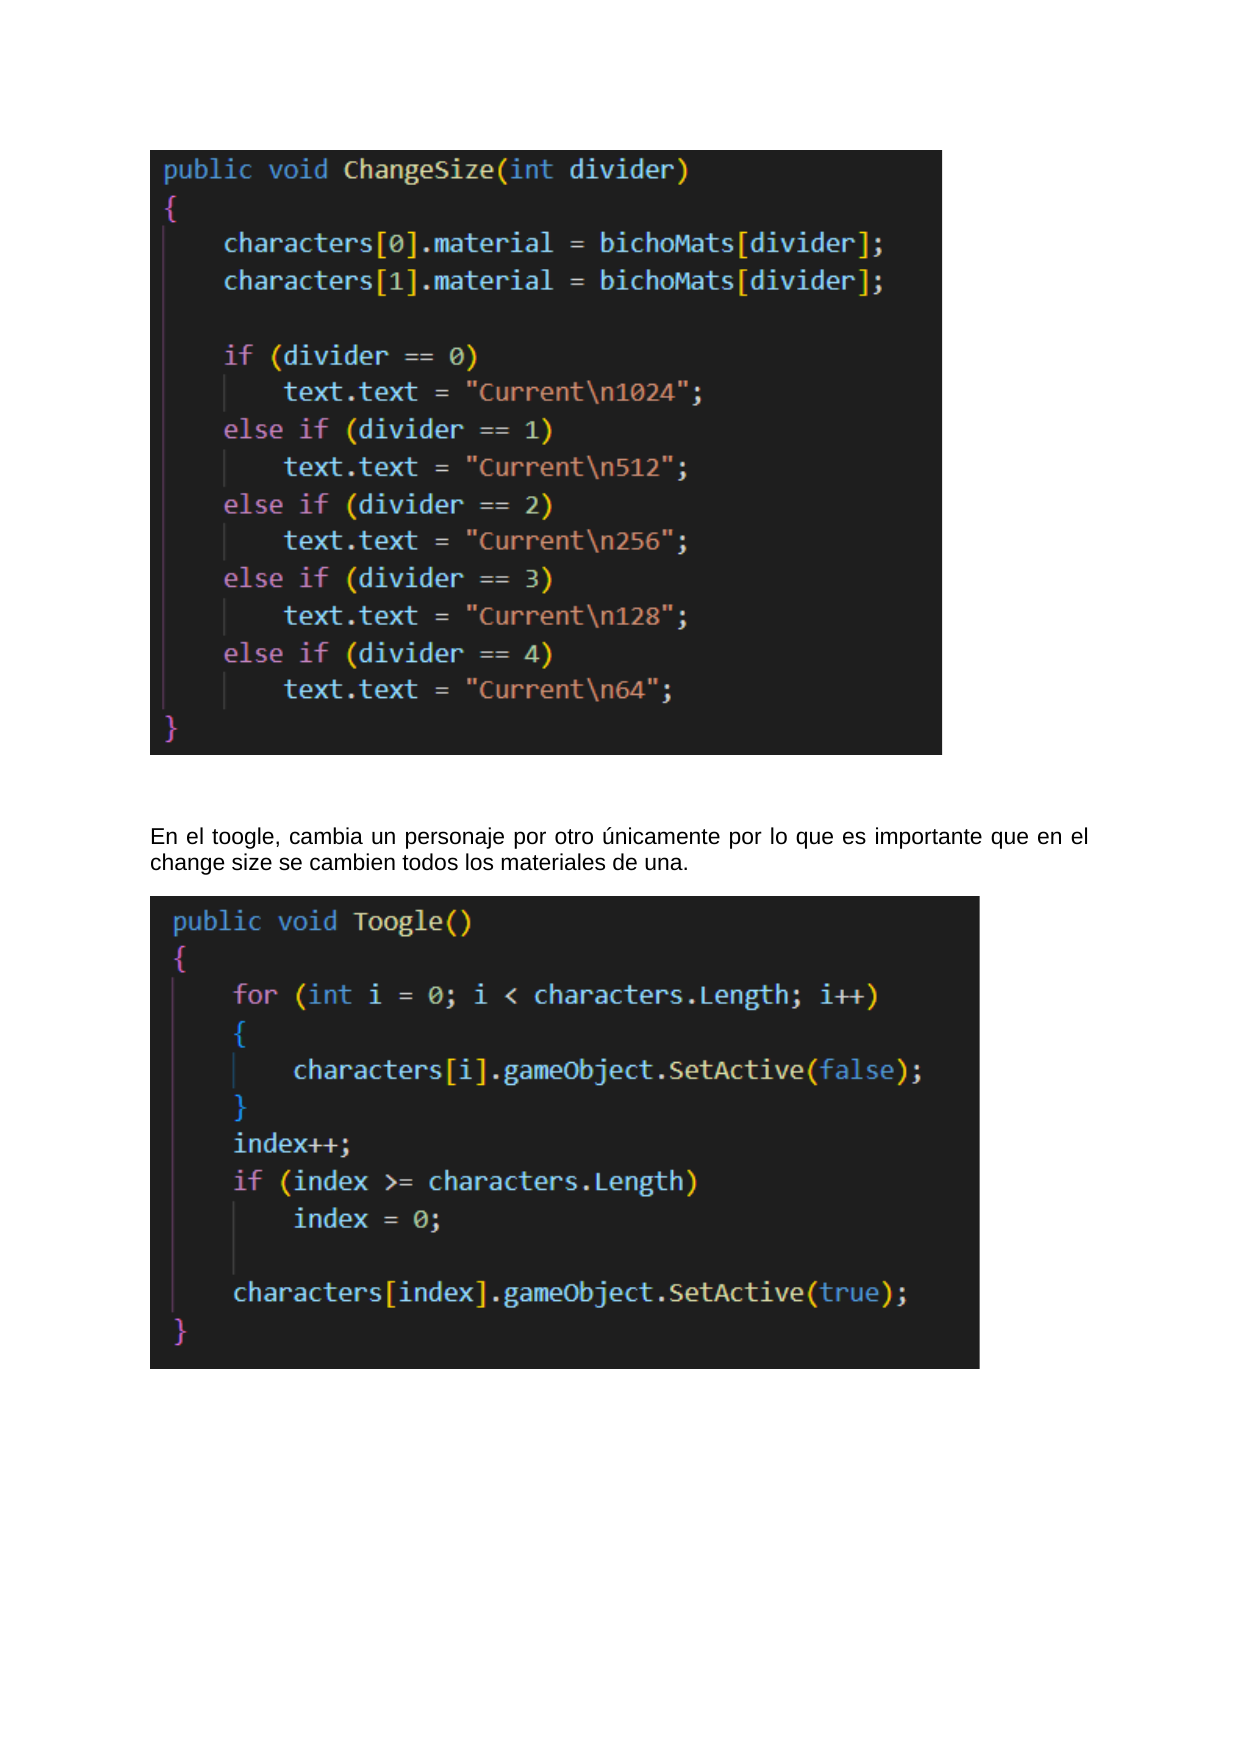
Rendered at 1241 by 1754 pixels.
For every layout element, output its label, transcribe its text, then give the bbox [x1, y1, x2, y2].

picture [150, 150, 943, 755]
text En el toogle, cambia un personaje por otro únicamente por lo que es importante que en el change size se cambien todos los materiales de una. [150, 823, 1090, 875]
picture [150, 896, 980, 1369]
